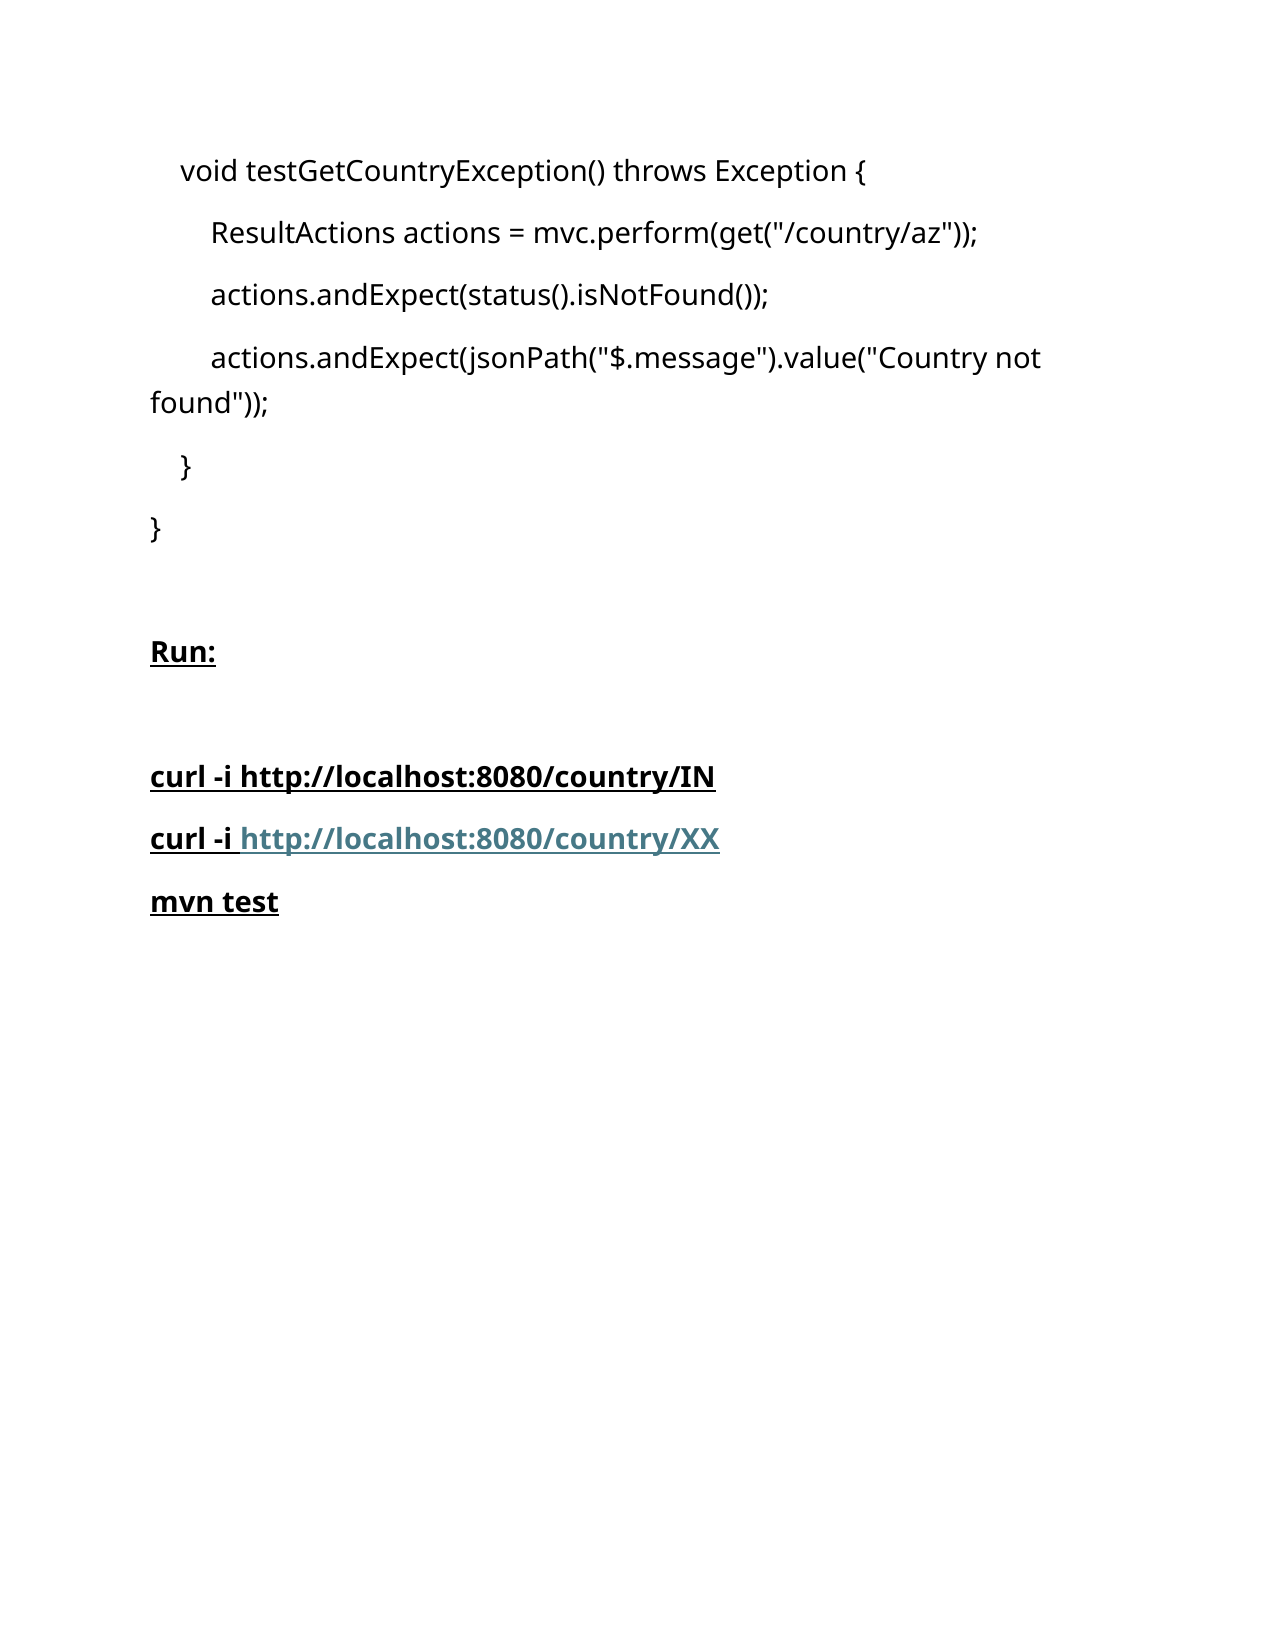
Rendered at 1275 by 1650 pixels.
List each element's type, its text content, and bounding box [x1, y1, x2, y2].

text actions.andExpect(jsonPath("$.message").value("Country not found")); [150, 337, 1125, 422]
text } [150, 445, 1125, 484]
text actions.andExpect(status().isNotFound()); [150, 274, 1125, 314]
text curl -i http://localhost:8080/country/XX [150, 818, 1125, 858]
text ResultActions actions = mvc.perform(get("/country/az")); [150, 212, 1125, 252]
text } [150, 507, 1125, 547]
text void testGetCountryException() throws Exception { [150, 150, 1125, 190]
text mvn test [150, 881, 1125, 921]
text Run: [150, 632, 1125, 671]
text curl -i http://localhost:8080/country/IN [150, 756, 1125, 796]
